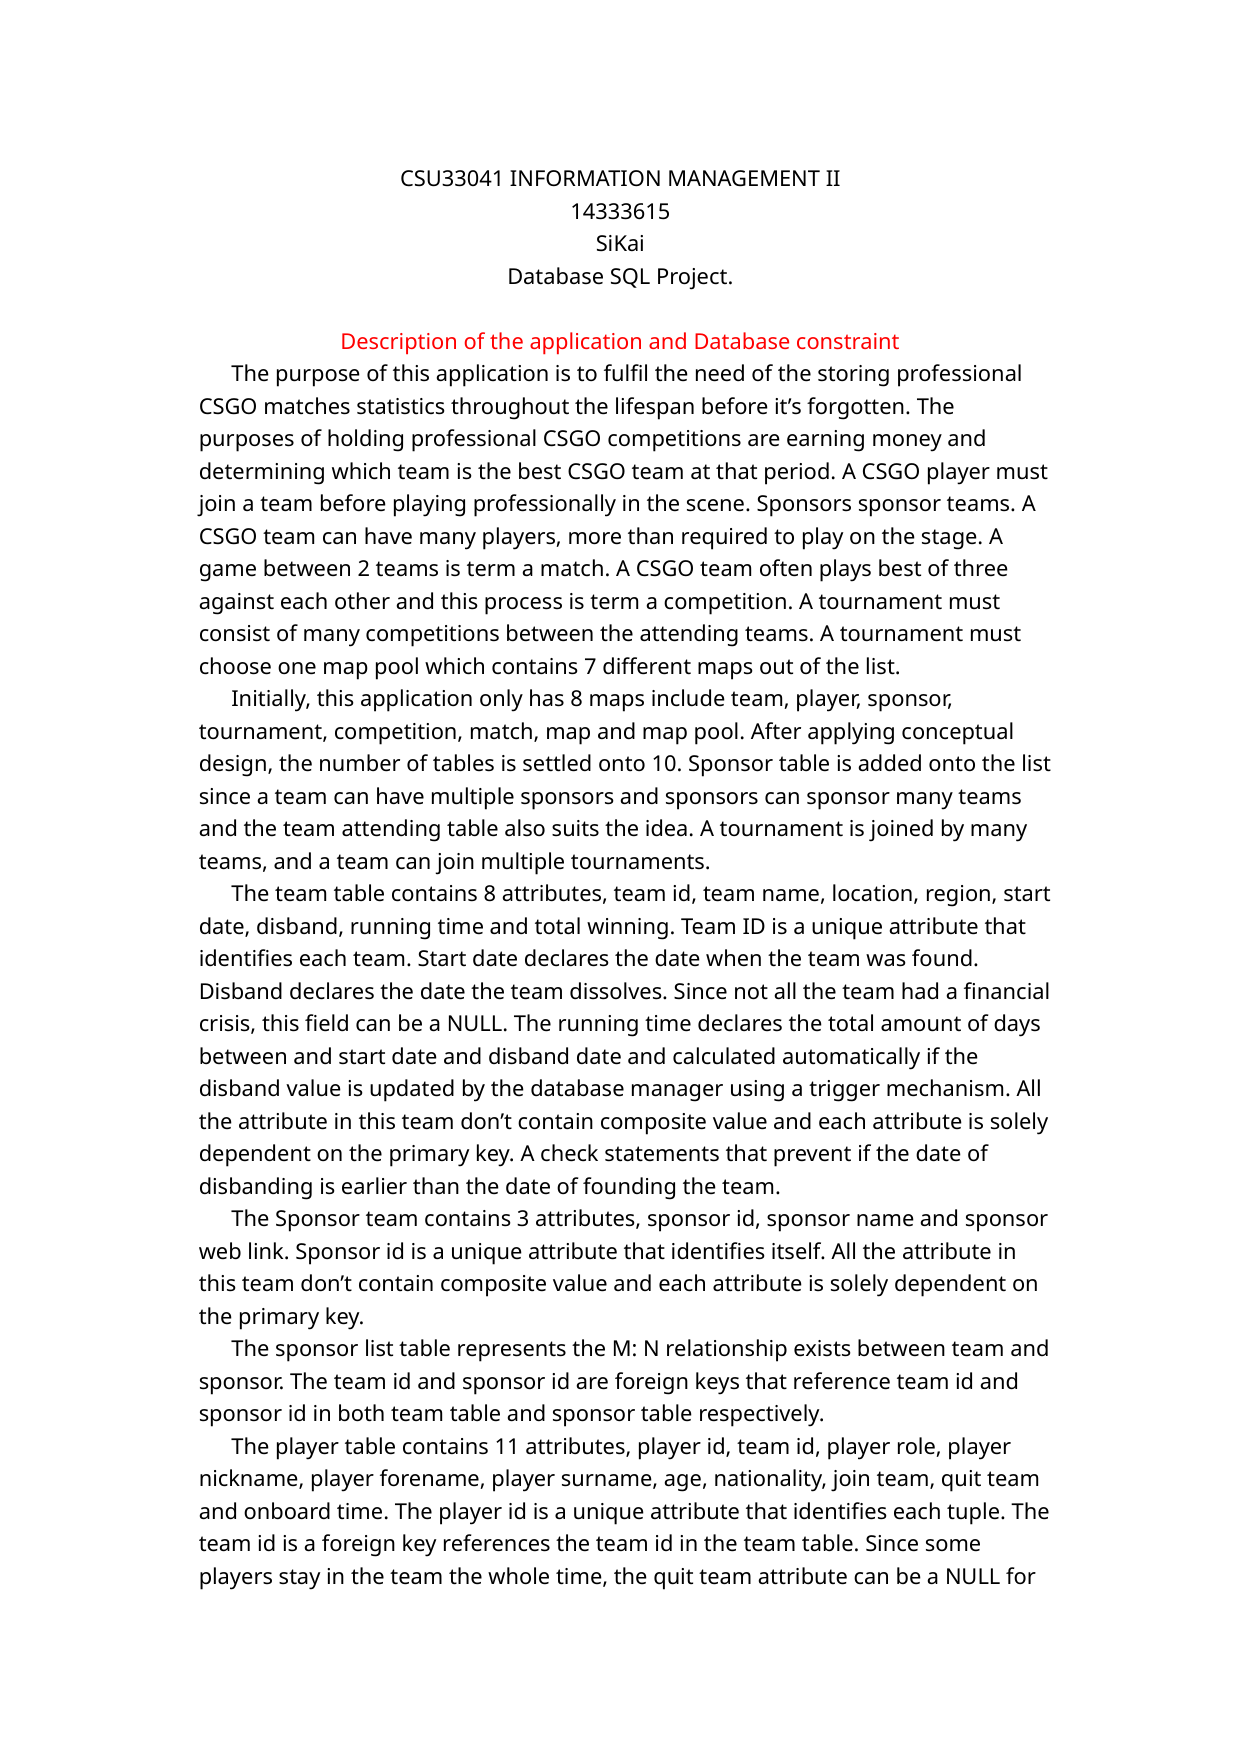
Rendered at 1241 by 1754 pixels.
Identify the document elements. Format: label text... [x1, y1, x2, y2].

text CSU33041 INFORMATION MANAGEMENT II [187, 162, 1053, 194]
text Initially, this application only has 8 maps include team, player, sponsor, tournament, competition, match, map and map pool. After applying conceptual design, the number of tables is settled onto 10. Sponsor table is added onto the list since a team can have multiple sponsors and sponsors can sponsor many teams and the team attending table also suits the idea. A tournament is joined by many teams, and a team can join multiple tournaments. [187, 682, 1053, 877]
text The team table contains 8 attributes, team id, team name, location, region, start date, disband, running time and total winning. Team ID is a unique attribute that identifies each team. Start date declares the date when the team was found. Disband declares the date the team dissolves. Since not all the team had a financial crisis, this field can be a NULL. The running time declares the total amount of days between and start date and disband date and calculated automatically if the disband value is updated by the database manager using a trigger mechanism. All the attribute in this team don’t contain composite value and each attribute is solely dependent on the primary key. A check statements that prevent if the date of disbanding is earlier than the date of founding the team. [187, 877, 1053, 1202]
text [187, 1429, 1053, 1592]
text 14333615 [187, 194, 1053, 227]
text The sponsor list table represents the M: N relationship exists between team and sponsor. The team id and sponsor id are foreign keys that reference team id and sponsor id in both team table and sponsor table respectively. [187, 1332, 1053, 1429]
text The Sponsor team contains 3 attributes, sponsor id, sponsor name and sponsor web link. Sponsor id is a unique attribute that identifies itself. All the attribute in this team don’t contain composite value and each attribute is solely dependent on the primary key. [187, 1202, 1053, 1332]
text The purpose of this application is to fulfil the need of the storing professional CSGO matches statistics throughout the lifespan before it’s forgotten. The purposes of holding professional CSGO competitions are earning money and determining which team is the best CSGO team at that period. A CSGO player must join a team before playing professionally in the scene. Sponsors sponsor teams. A CSGO team can have many players, more than required to play on the stage. A game between 2 teams is term a match. A CSGO team often plays best of three against each other and this process is term a competition. A tournament must consist of many competitions between the attending teams. A tournament must choose one map pool which contains 7 different maps out of the list. [187, 357, 1053, 682]
text Database SQL Project. [187, 259, 1053, 292]
text SiKai [187, 227, 1053, 259]
text Description of the application and Database constraint [187, 324, 1053, 357]
